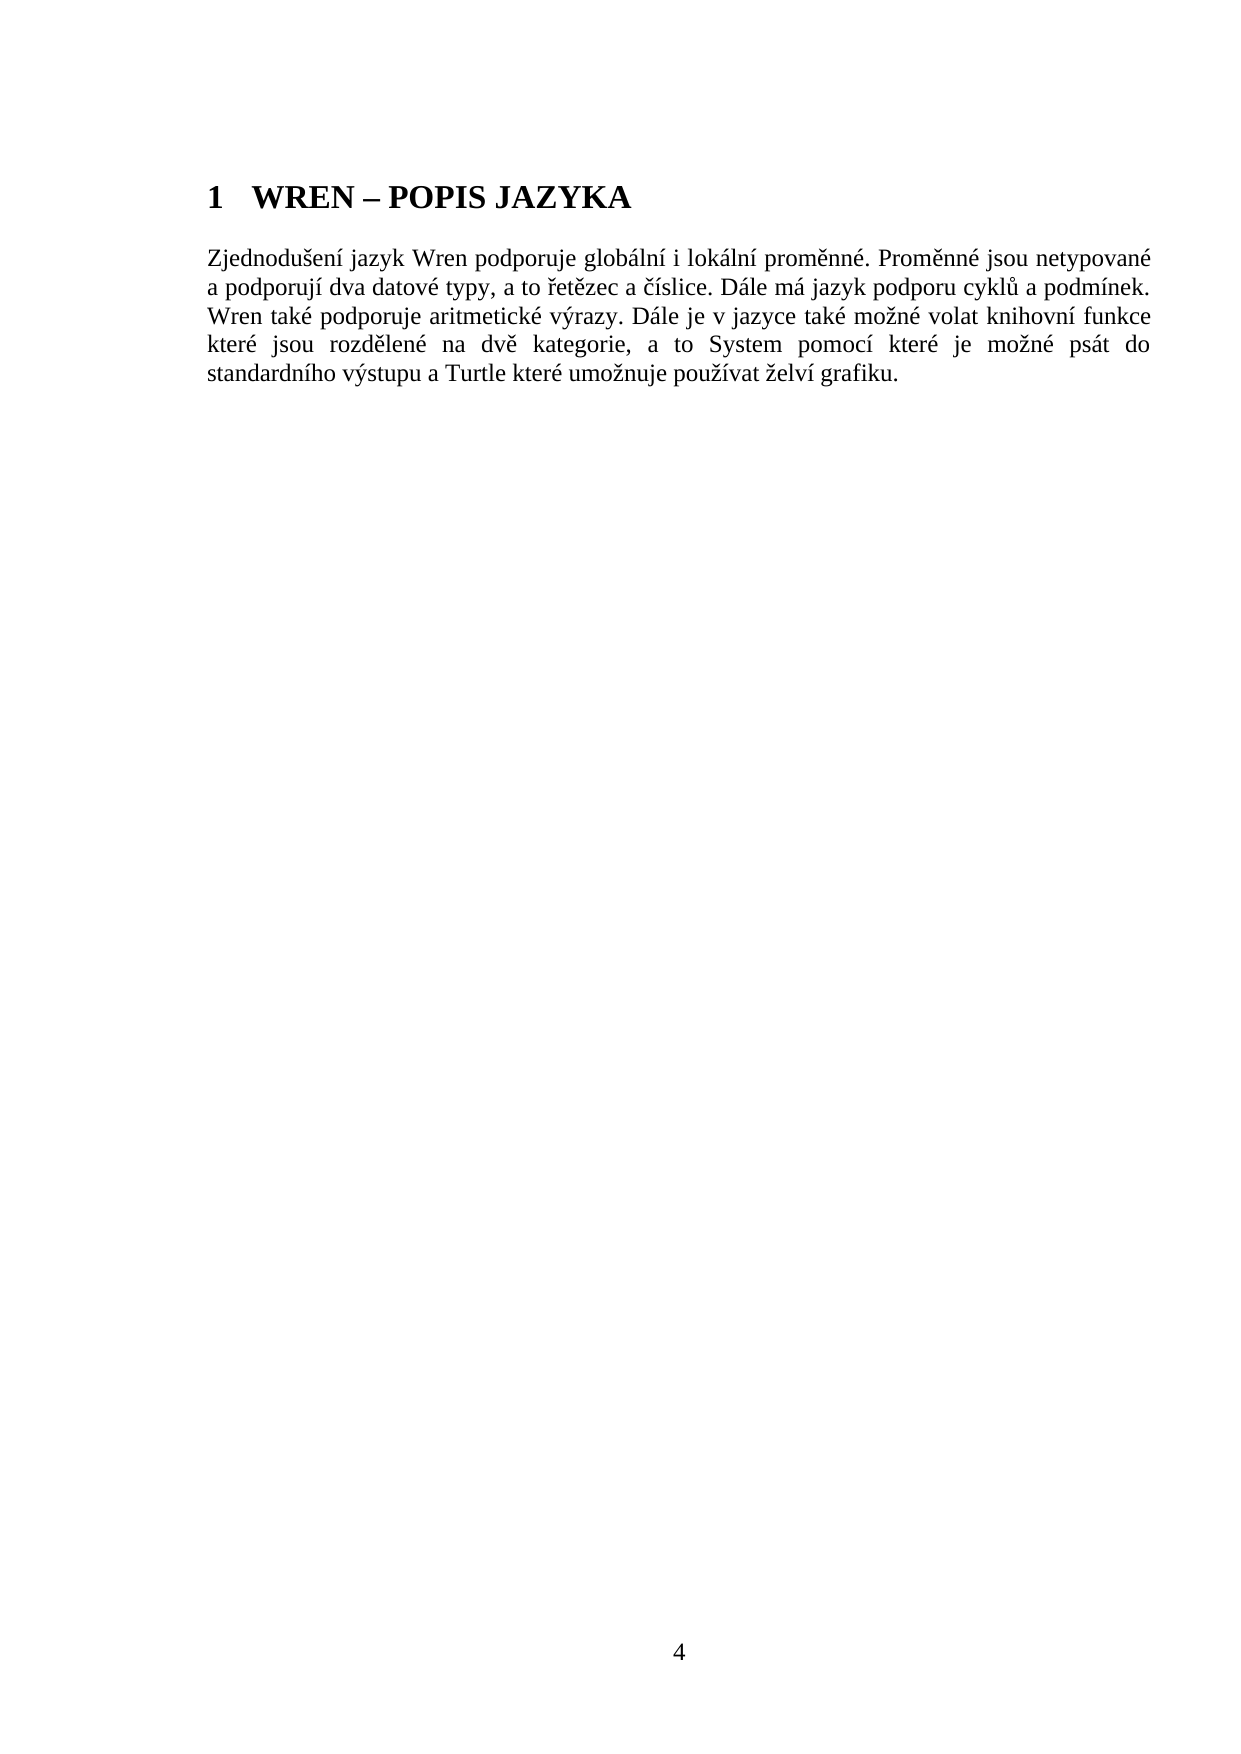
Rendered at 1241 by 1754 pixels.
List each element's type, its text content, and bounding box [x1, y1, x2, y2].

subtitle Wren – Popis jazyka [207, 177, 1152, 215]
text Zjednodušení jazyk Wren podporuje globální i lokální proměnné. Proměnné jsou netypované a podporují dva datové typy, a to řetězec a číslice. Dále má jazyk podporu cyklů a podmínek. Wren také podporuje aritmetické výrazy. Dále je v jazyce také možné volat knihovní funkce které jsou rozdělené na dvě kategorie, a to System pomocí které je možné psát do standardního výstupu a Turtle které umožnuje používat želví grafiku. [207, 243, 1152, 387]
